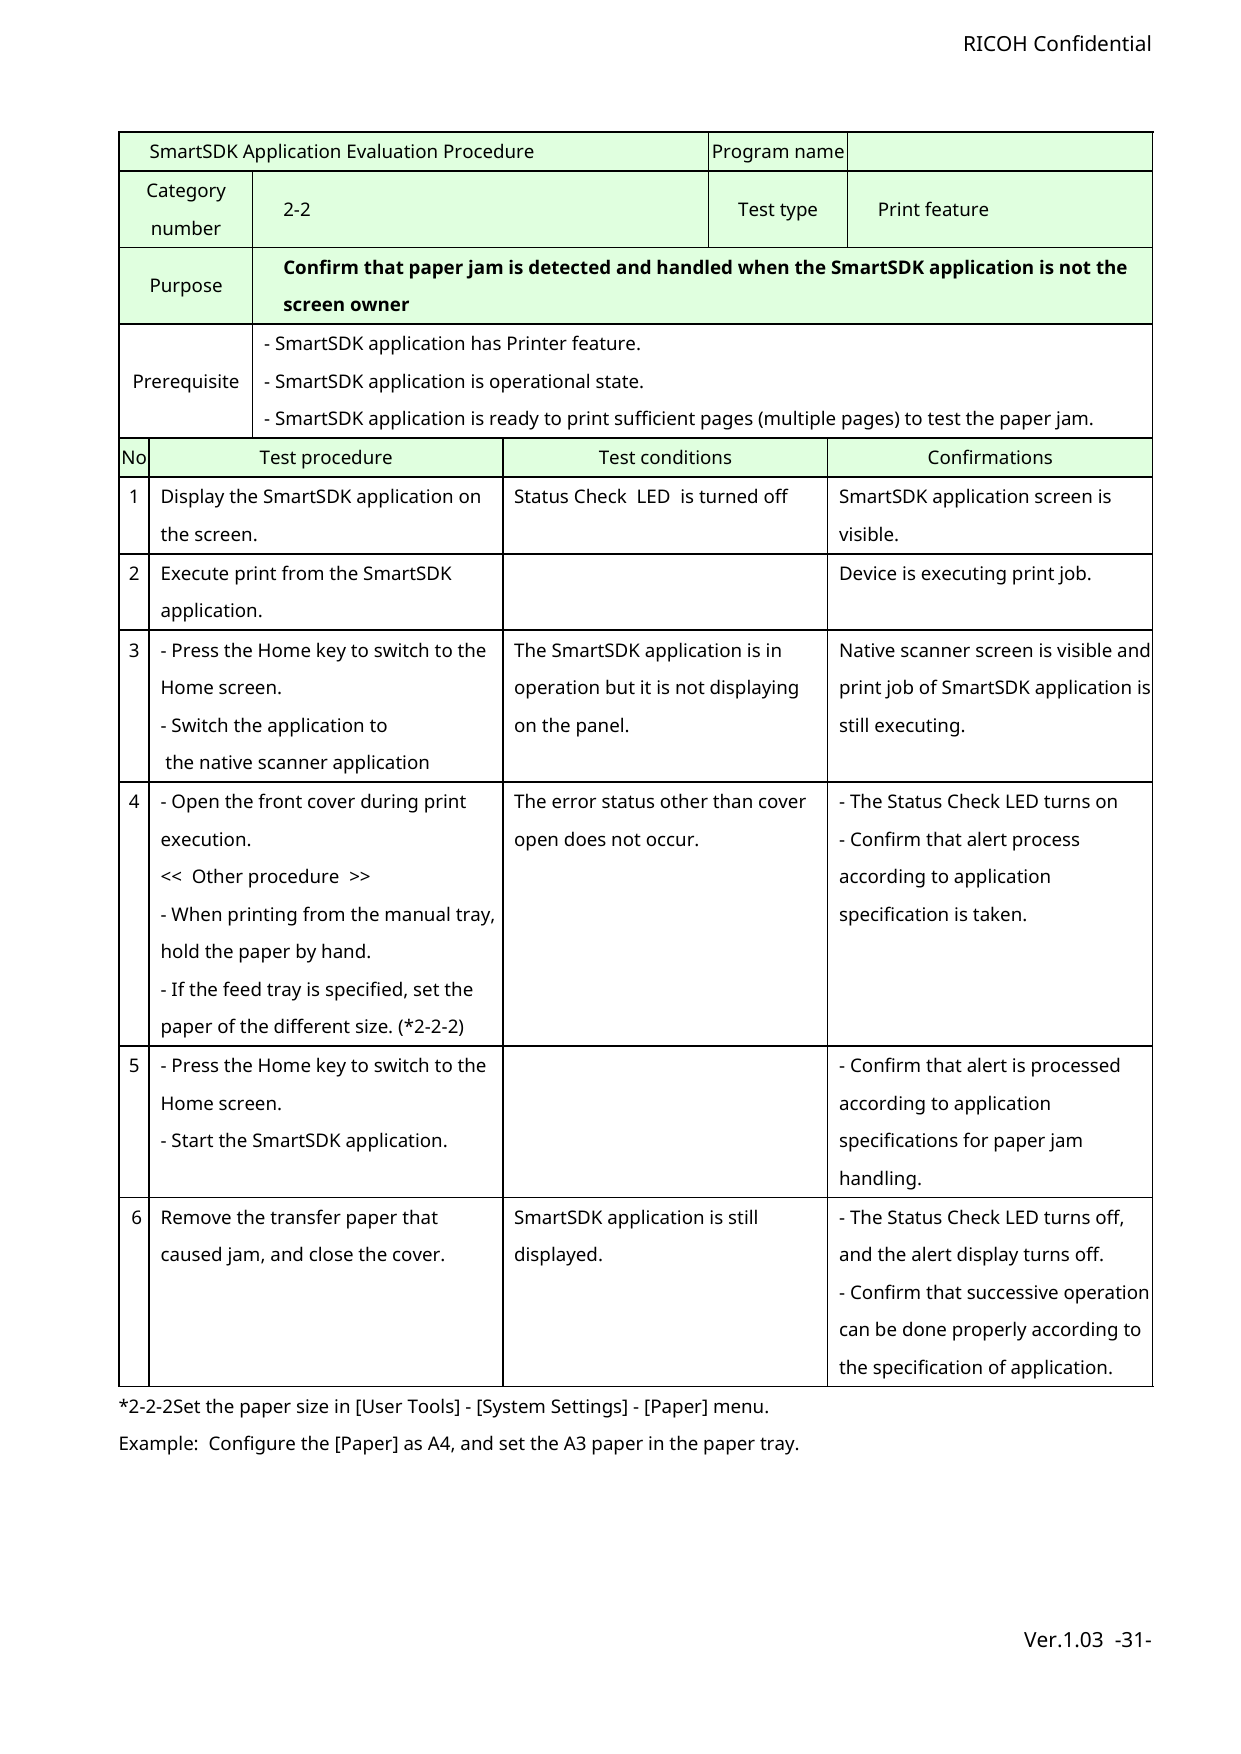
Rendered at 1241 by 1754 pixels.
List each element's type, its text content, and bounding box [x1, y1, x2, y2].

table_cell Execute print from the SmartSDK application. [150, 555, 502, 629]
table_cell Purpose [120, 248, 252, 323]
table_cell 4 [120, 783, 148, 1045]
table_cell [504, 1047, 827, 1197]
table_cell Display the SmartSDK application on the screen. [150, 478, 502, 553]
table_cell 2-2 [253, 172, 708, 247]
table_cell Device is executing print job. [828, 555, 1152, 629]
table_cell 3 [120, 631, 148, 781]
table_header SmartSDK Application Evaluation Procedure [120, 133, 708, 170]
table_cell Test conditions [504, 439, 827, 476]
table_cell 6 [120, 1198, 148, 1386]
table_cell Test procedure [150, 439, 502, 476]
text *2-2-2Set the paper size in [User Tools] - [System Settings] - [Paper] menu. [118, 1387, 1152, 1425]
table_cell Native scanner screen is visible and print job of SmartSDK application is still executing. [828, 631, 1152, 781]
table_cell The SmartSDK application is in operation but it is not displaying on the panel. [504, 631, 827, 781]
table_header [848, 133, 1152, 170]
table_cell Print feature [848, 172, 1152, 247]
table_cell SmartSDK application is still displayed. [504, 1198, 827, 1386]
text Example: Configure the [Paper] as A4, and set the A3 paper in the paper tray. [118, 1425, 1152, 1462]
table_cell Confirm that paper jam is detected and handled when the SmartSDK application is not the screen owner [253, 248, 1152, 323]
table_cell Confirmations [828, 439, 1152, 476]
table_cell 2 [120, 555, 148, 629]
table_cell - The Status Check LED turns on - Confirm that alert process according to application specification is taken. [828, 783, 1152, 1045]
table_cell No [120, 439, 148, 476]
table_cell Status Check LED is turned off [504, 478, 827, 553]
table_cell - SmartSDK application has Printer feature. - SmartSDK application is operational state. - SmartSDK application is ready to print sufficient pages (multiple pages) to test the paper jam. [253, 325, 1152, 437]
table_cell Remove the transfer paper that caused jam, and close the cover. [150, 1198, 502, 1386]
table_cell Category number [120, 172, 252, 247]
table_cell The error status other than cover open does not occur. [504, 783, 827, 1045]
table_cell SmartSDK application screen is visible. [828, 478, 1152, 553]
table_header Program name [709, 133, 847, 170]
table_cell 5 [120, 1047, 148, 1197]
table_cell Test type [709, 172, 847, 247]
table_cell - Confirm that alert is processed according to application specifications for paper jam handling. [828, 1047, 1152, 1197]
table_cell [504, 555, 827, 629]
table_cell - The Status Check LED turns off, and the alert display turns off. - Confirm that successive operation can be done properly according to the specification of application. [828, 1198, 1152, 1386]
table_cell - Open the front cover during print execution. << Other procedure >> - When printing from the manual tray, hold the paper by hand. - If the feed tray is specified, set the paper of the different size. (*2-2-2) [150, 783, 502, 1045]
table_cell Prerequisite [120, 325, 252, 437]
table_cell - Press the Home key to switch to the Home screen. - Start the SmartSDK application. [150, 1047, 502, 1197]
table_cell 1 [120, 478, 148, 553]
table_cell - Press the Home key to switch to the Home screen. - Switch the application to the native scanner application [150, 631, 502, 781]
